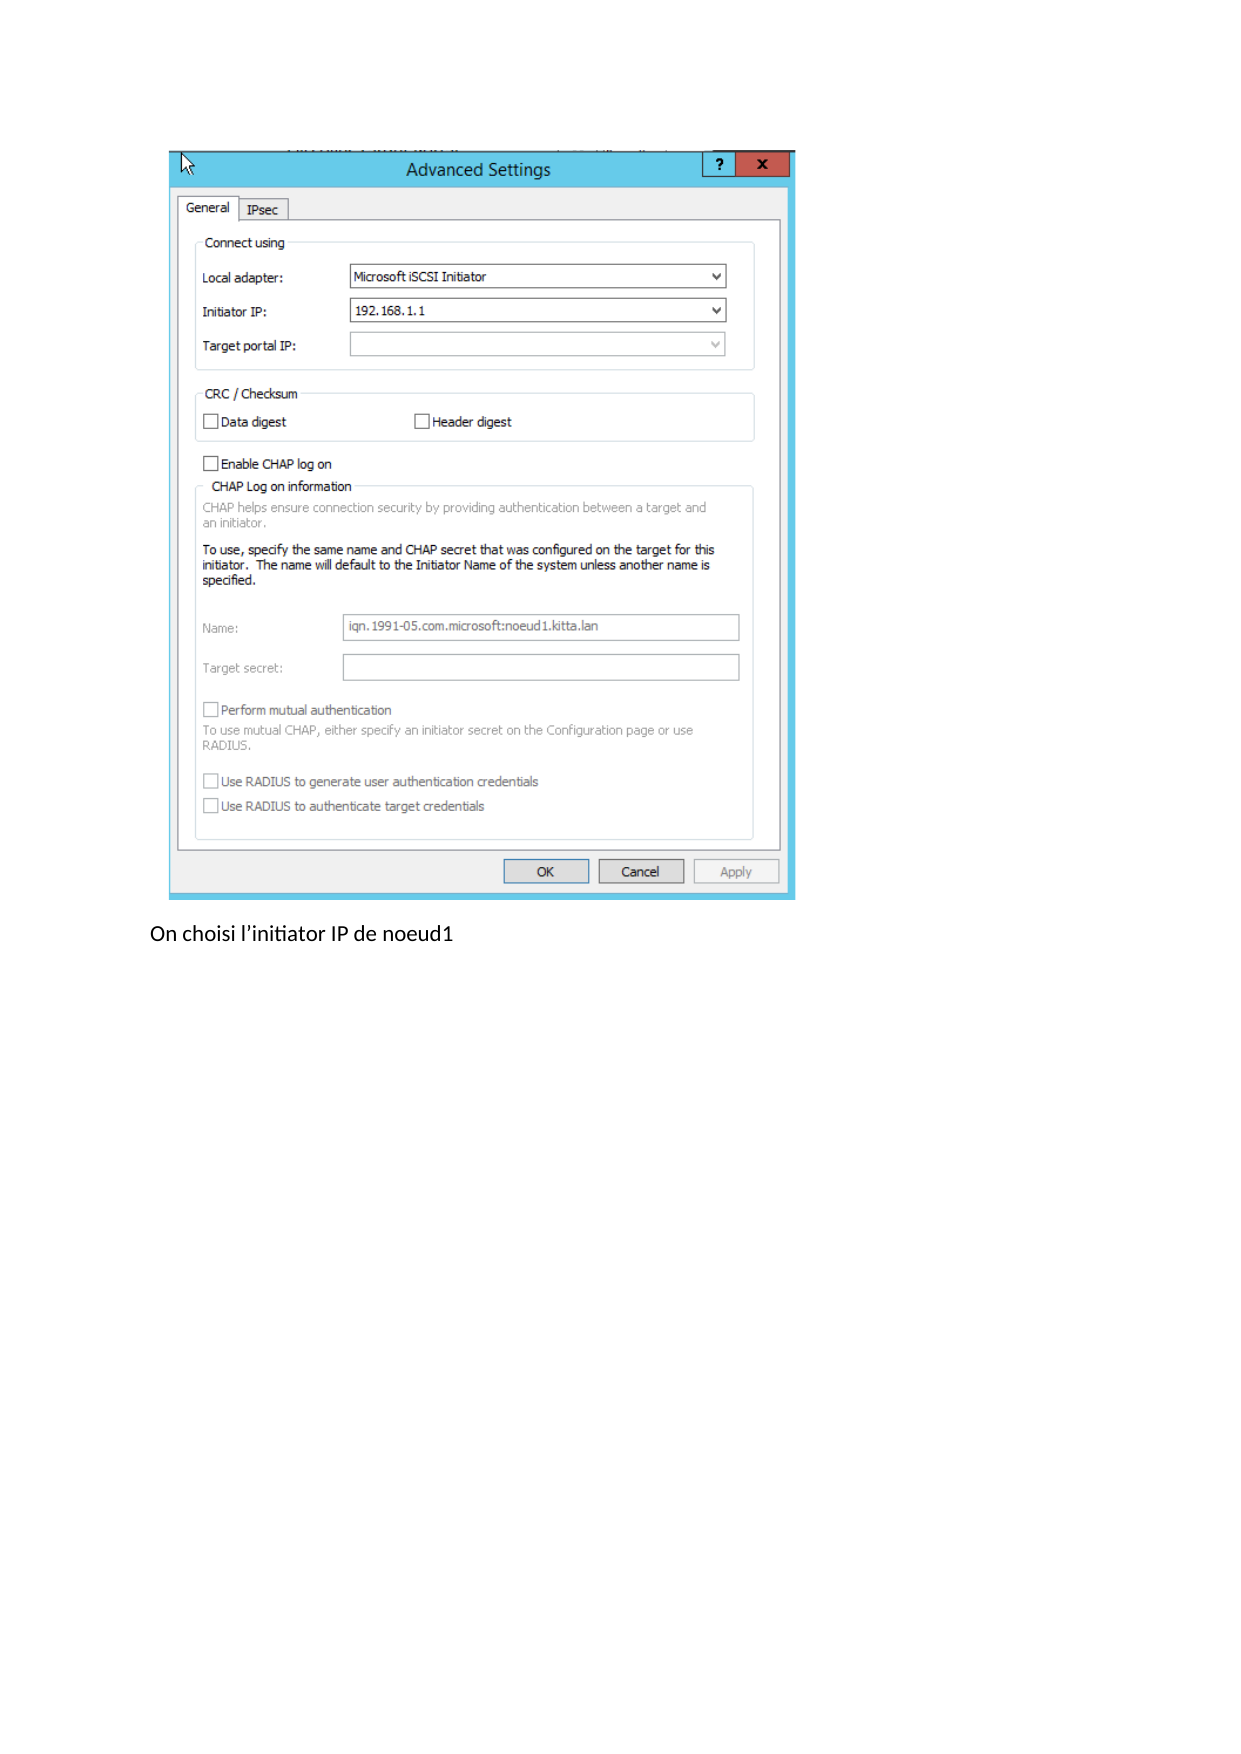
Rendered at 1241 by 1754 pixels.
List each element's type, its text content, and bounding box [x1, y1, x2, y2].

text On choisi l’initiator IP de noeud1 [150, 919, 1090, 947]
